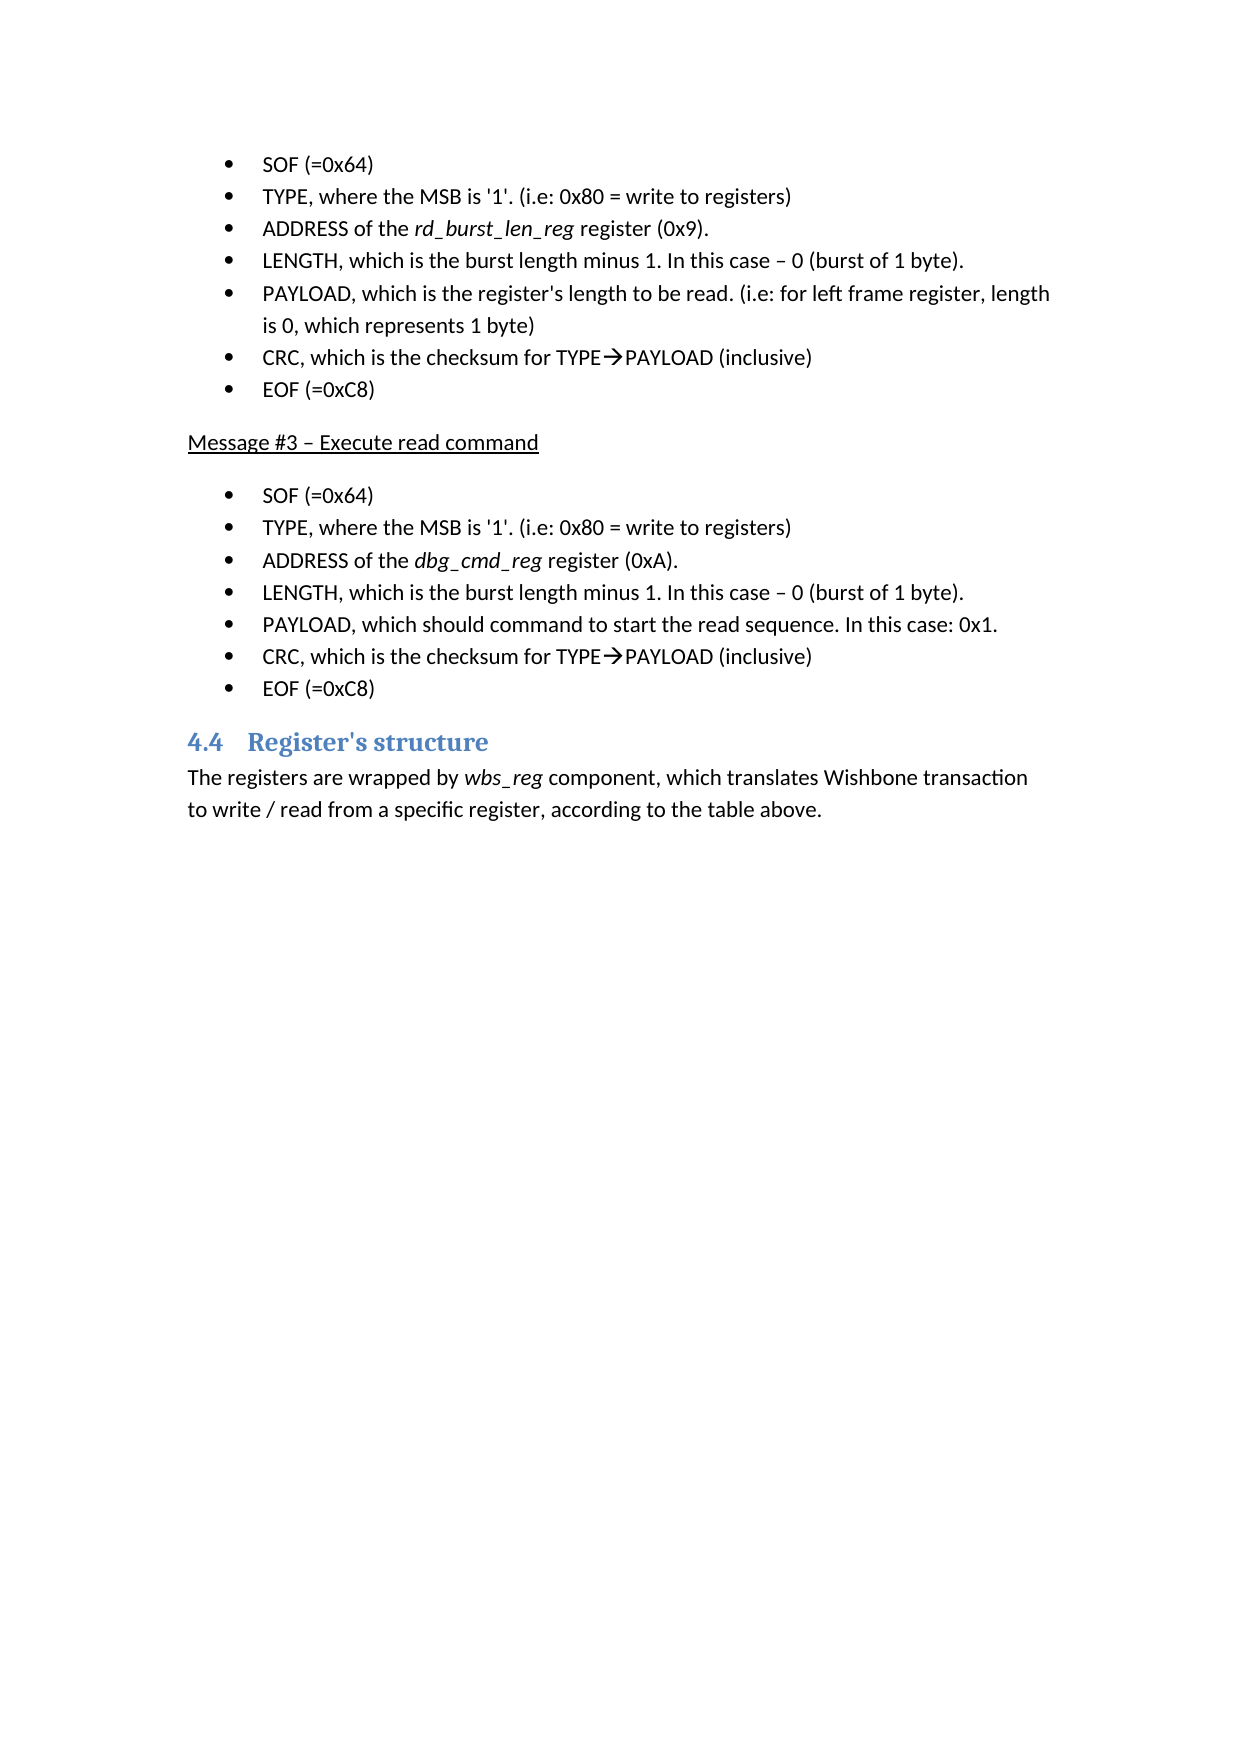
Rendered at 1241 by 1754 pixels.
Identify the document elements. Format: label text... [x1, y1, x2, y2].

text Message #3 – Execute read command [187, 428, 1053, 456]
list SOF (=0x64) [225, 481, 1053, 509]
list PAYLOAD, which should command to start the read sequence. In this case: 0x1. [225, 610, 1053, 638]
subtitle Register's structure [187, 727, 1053, 759]
list TYPE, where the MSB is '1'. (i.e: 0x80 = write to registers) [225, 182, 1053, 210]
list CRC, which is the checksum for TYPEPAYLOAD (inclusive) [225, 642, 1053, 670]
list SOF (=0x64) [225, 150, 1053, 178]
list ADDRESS of the dbg_cmd_reg register (0xA). [225, 546, 1053, 574]
list LENGTH, which is the burst length minus 1. In this case – 0 (burst of 1 byte). [225, 247, 1053, 274]
list PAYLOAD, which is the register's length to be read. (i.e: for left frame register, length is 0, which represents 1 byte) [225, 279, 1053, 339]
list LENGTH, which is the burst length minus 1. In this case – 0 (burst of 1 byte). [225, 578, 1053, 606]
list ADDRESS of the rd_burst_len_reg register (0x9). [225, 214, 1053, 242]
list EOF (=0xC8) [225, 375, 1053, 403]
list EOF (=0xC8) [225, 674, 1053, 702]
list TYPE, where the MSB is '1'. (i.e: 0x80 = write to registers) [225, 513, 1053, 542]
list CRC, which is the checksum for TYPEPAYLOAD (inclusive) [225, 343, 1053, 371]
text The registers are wrapped by wbs_reg component, which translates Wishbone transaction to write / read from a specific register, according to the table above. [187, 763, 1053, 823]
